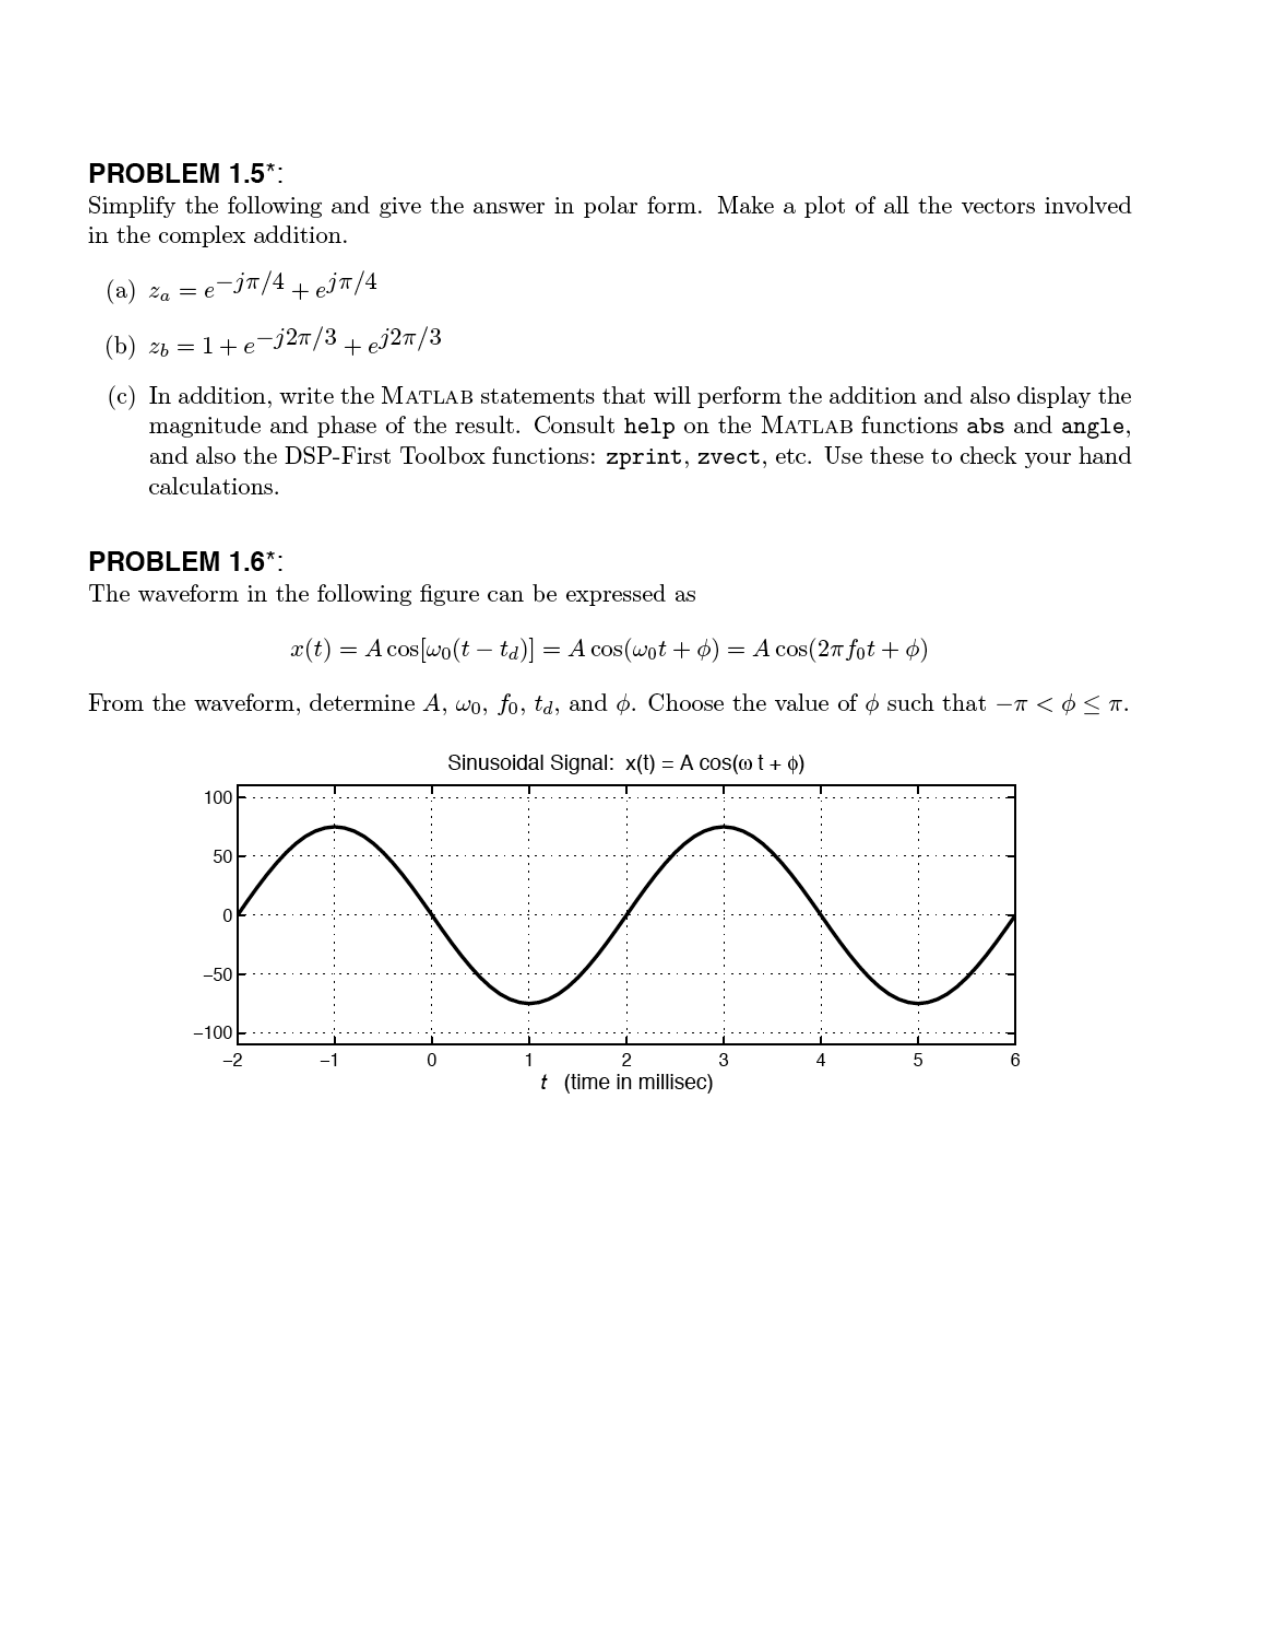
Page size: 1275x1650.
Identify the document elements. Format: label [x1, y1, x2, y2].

picture [75, 150, 1178, 1145]
